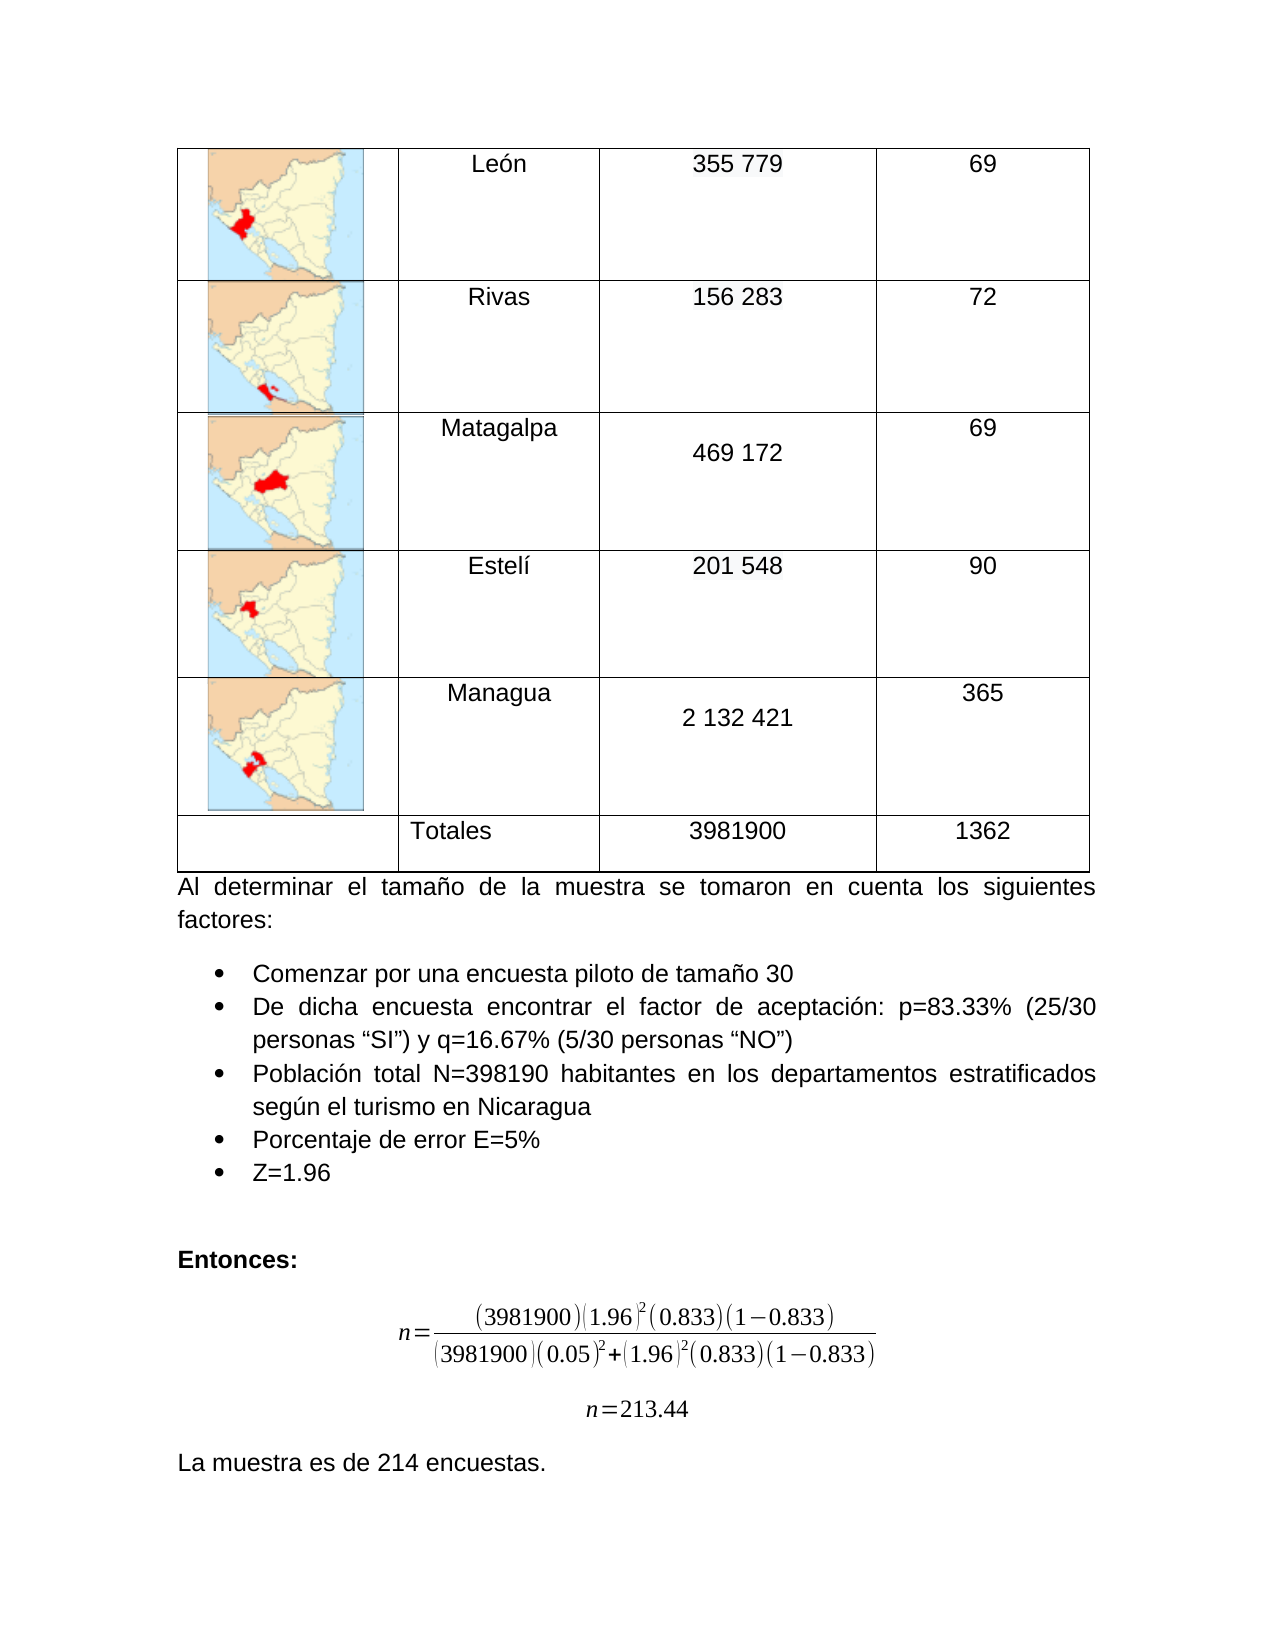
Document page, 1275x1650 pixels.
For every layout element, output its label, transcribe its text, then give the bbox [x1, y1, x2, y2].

table_cell Estelí [399, 551, 599, 677]
text Entonces: [177, 1245, 1098, 1273]
table_cell 156 283 [600, 281, 876, 412]
table_cell 355 779 [600, 149, 876, 280]
table_cell 1362 [877, 816, 1089, 871]
table_cell 69 [877, 413, 1089, 550]
list De dicha encuesta encontrar el factor de aceptación: p=83.33% (25/30 personas “SI”) y q=16.67% (5/30 personas “NO”) [215, 992, 1098, 1054]
table_cell 201 548 [600, 551, 876, 677]
text La muestra es de 214 encuestas. [177, 1448, 1098, 1477]
table_cell [178, 149, 398, 280]
list Porcentaje de error E=5% [215, 1125, 1098, 1153]
table_cell Managua [399, 678, 599, 815]
table_cell Rivas [399, 281, 599, 412]
table_cell [178, 281, 398, 412]
table_cell 90 [877, 551, 1089, 677]
table_cell [178, 551, 398, 677]
list Población total N=398190 habitantes en los departamentos estratificados según el turismo en Nicaragua [215, 1058, 1098, 1120]
table_cell 69 [877, 149, 1089, 280]
list Comenzar por una encuesta piloto de tamaño 30 [215, 959, 1098, 988]
table_cell 3981900 [600, 816, 876, 871]
table_cell [178, 413, 398, 550]
table_cell 72 [877, 281, 1089, 412]
table_cell [178, 678, 398, 815]
table_cell León [399, 149, 599, 280]
table_cell [178, 816, 398, 871]
table_cell Matagalpa [399, 413, 599, 550]
table_cell 365 [877, 678, 1089, 815]
list Z=1.96 [215, 1158, 1098, 1187]
table_cell Totales [399, 816, 599, 871]
table_cell 2 132 421 [600, 678, 876, 815]
table_cell 469 172 [600, 413, 876, 550]
text Al determinar el tamaño de la muestra se tomaron en cuenta los siguientes factores: [177, 872, 1098, 934]
